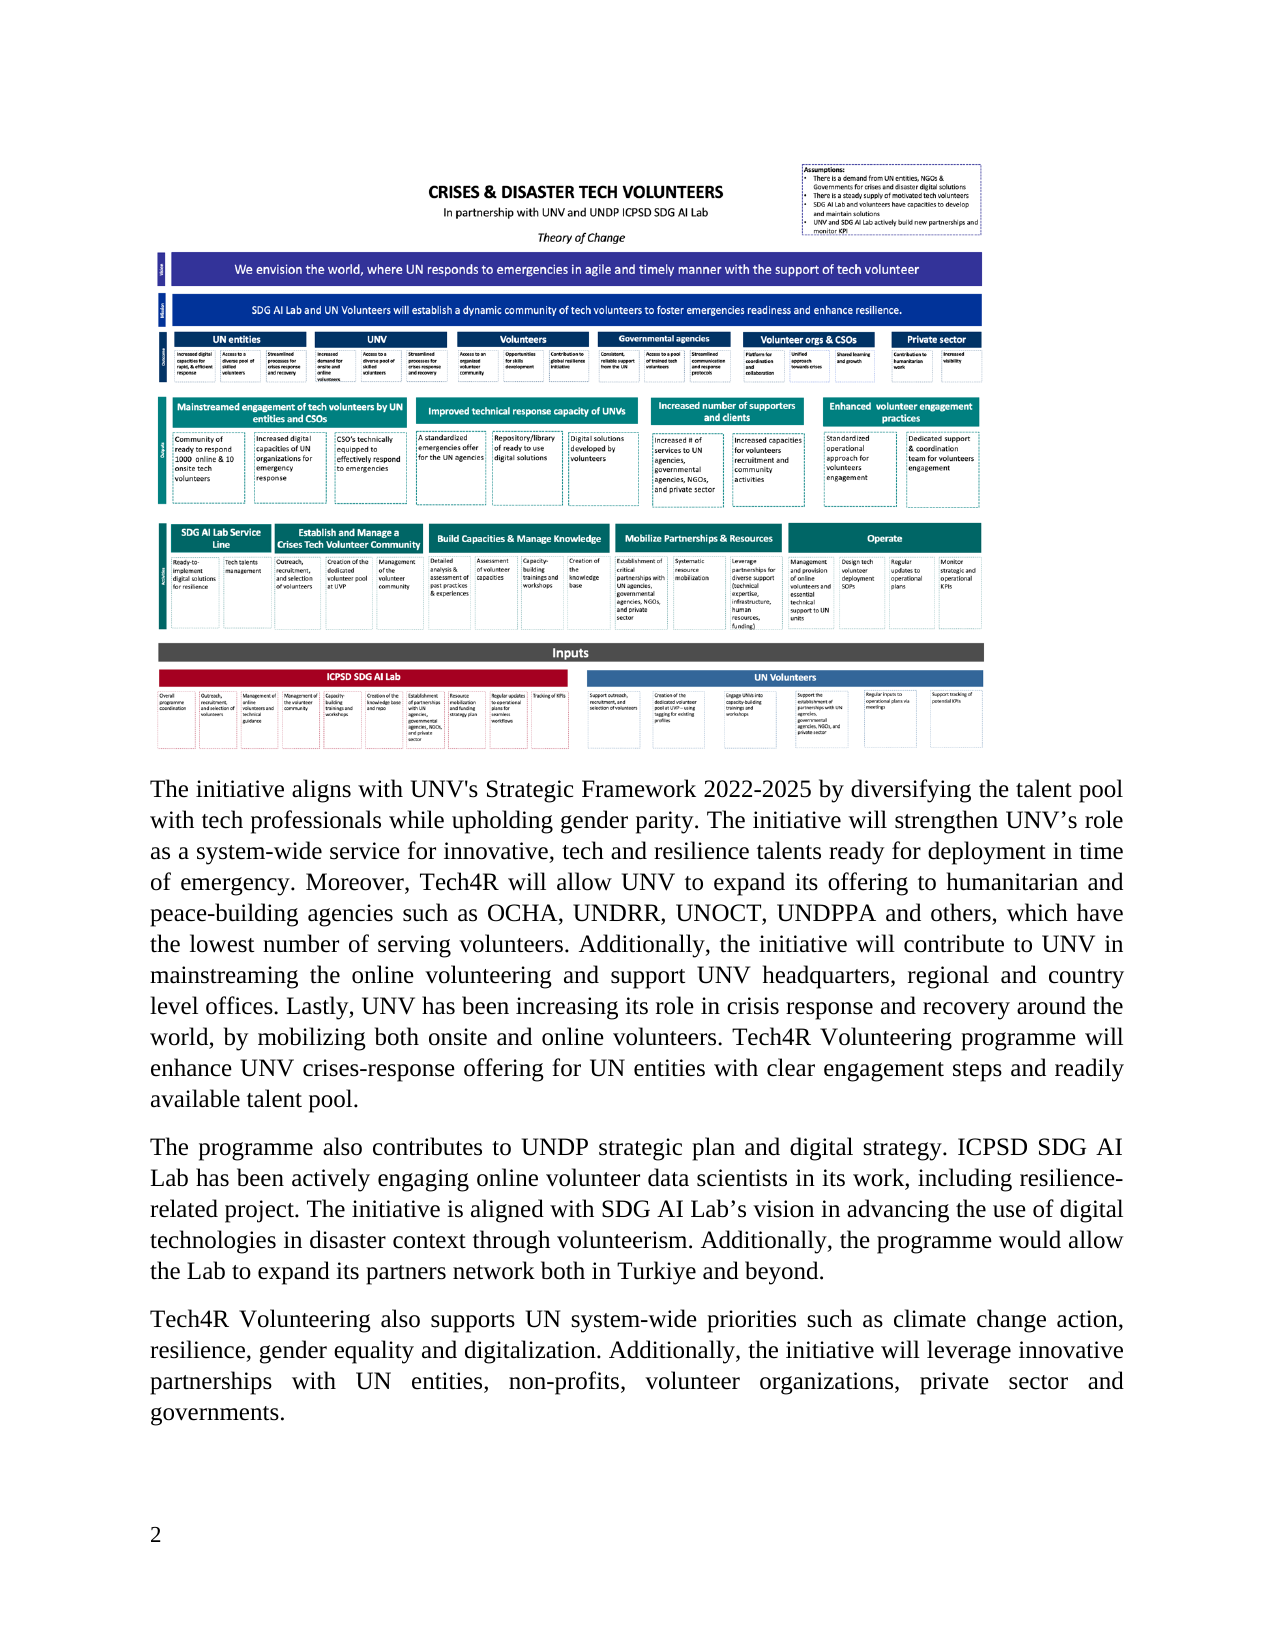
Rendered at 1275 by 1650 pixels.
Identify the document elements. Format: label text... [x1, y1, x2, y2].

text The initiative aligns with UNV's Strategic Framework 2022-2025 by diversifying the talent pool with tech professionals while upholding gender parity. The initiative will strengthen UNV’s role as a system-wide service for innovative, tech and resilience talents ready for deployment in time of emergency. Moreover, Tech4R will allow UNV to expand its offering to humanitarian and peace-building agencies such as OCHA, UNDRR, UNOCT, UNDPPA and others, which have the lowest number of serving volunteers. Additionally, the initiative will contribute to UNV in mainstreaming the online volunteering and support UNV headquarters, regional and country level offices. Lastly, UNV has been increasing its role in crisis response and recovery around the world, by mobilizing both onsite and online volunteers. Tech4R Volunteering programme will enhance UNV crises-response offering for UN entities with clear engagement steps and readily available talent pool. [150, 774, 1125, 1113]
text The programme also contributes to UNDP strategic plan and digital strategy. ICPSD SDG AI Lab has been actively engaging online volunteer data scientists in its work, including resilience-related project. The initiative is aligned with SDG AI Lab’s vision in advancing the use of digital technologies in disaster context through volunteerism. Additionally, the programme would allow the Lab to expand its partners network both in Turkiye and beyond. [150, 1132, 1125, 1285]
picture [150, 150, 1003, 756]
text Tech4R Volunteering also supports UN system-wide priorities such as climate change action, resilience, gender equality and digitalization. Additionally, the initiative will leverage innovative partnerships with UN entities, non-profits, volunteer organizations, private sector and governments. [150, 1304, 1125, 1426]
